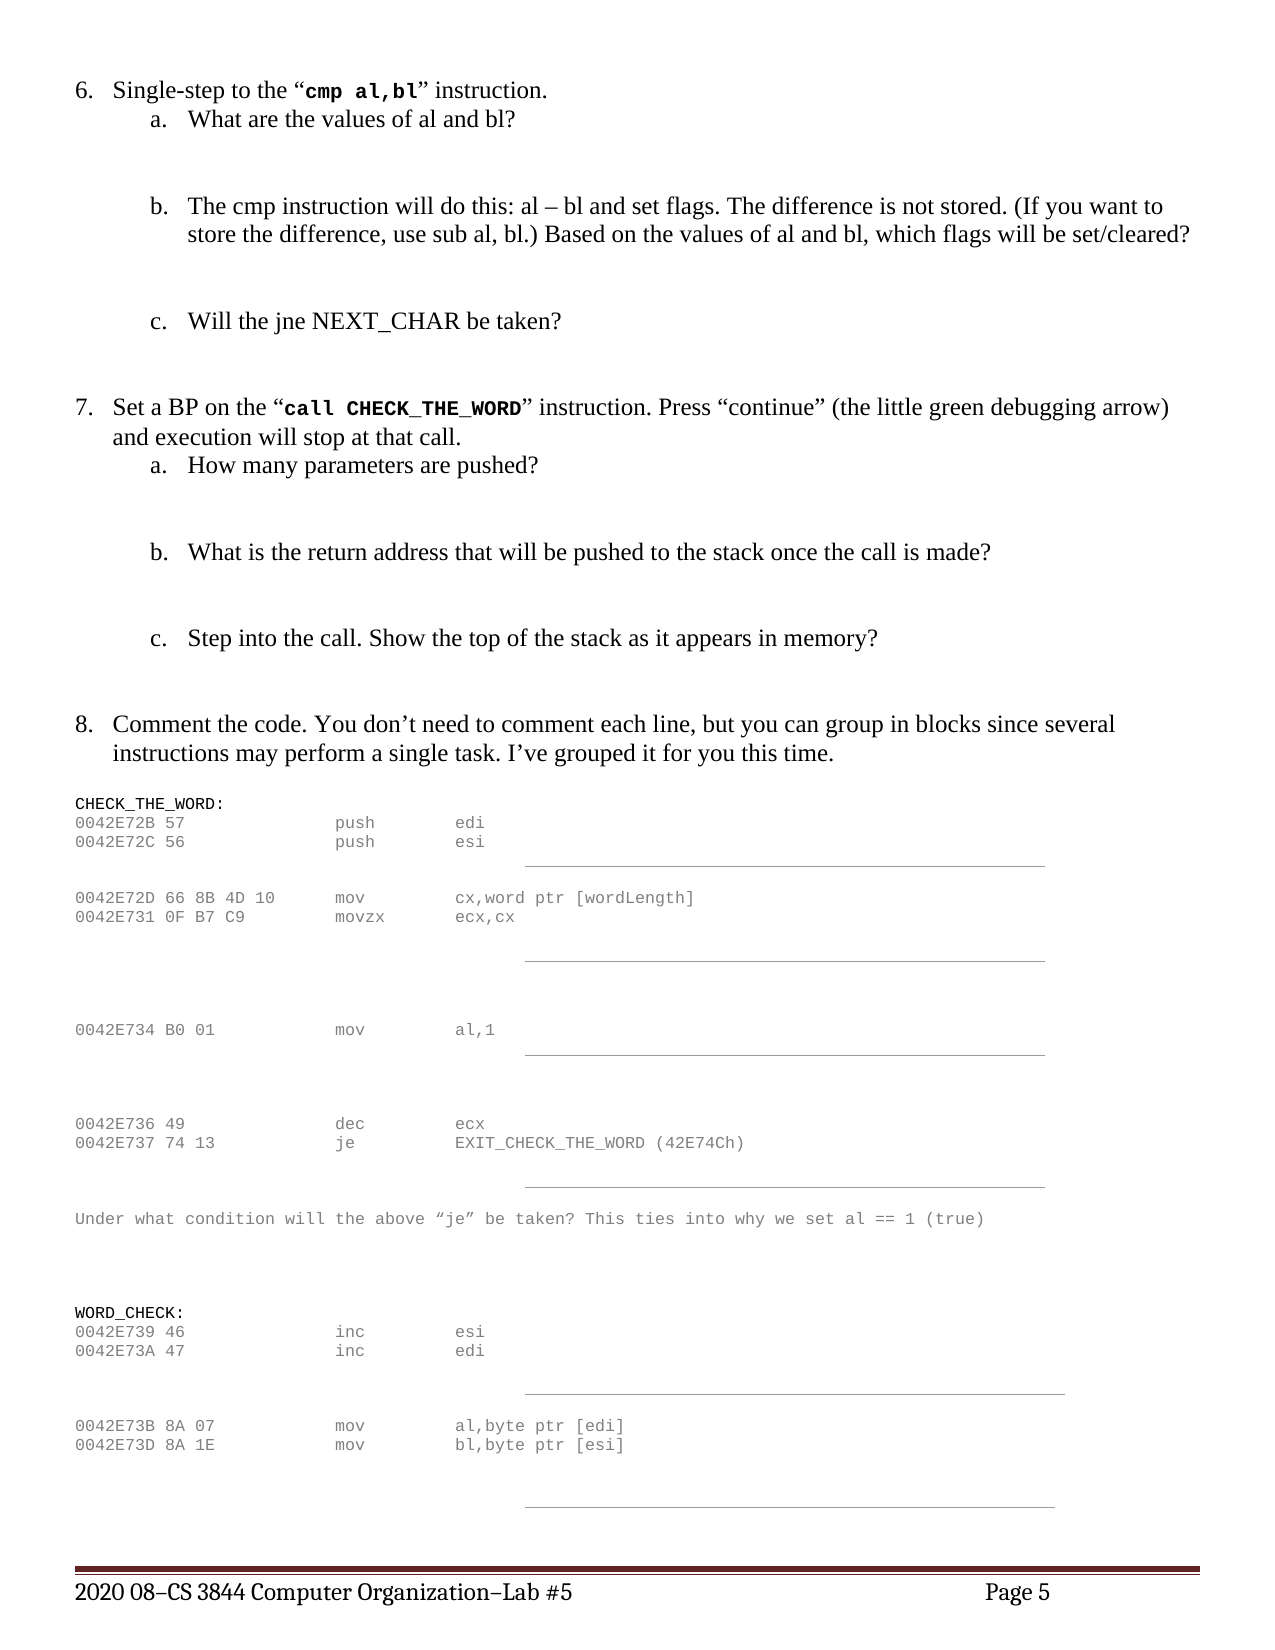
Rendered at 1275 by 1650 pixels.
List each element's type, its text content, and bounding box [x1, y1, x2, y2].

list What is the return address that will be pushed to the stack once the call is made? [150, 537, 1200, 565]
list Will the jne NEXT_CHAR be taken? [150, 306, 1200, 334]
list Set a BP on the “call CHECK_THE_WORD” instruction. Press “continue” (the little green debugging arrow) and execution will stop at that call. [75, 392, 1200, 450]
text 0042E72B 57 push edi [75, 814, 1200, 833]
text ______________________________________________________ [75, 1380, 1200, 1399]
text Under what condition will the above “je” be taken? This ties into why we set al == 1 (true) [75, 1210, 1200, 1229]
text 0042E731 0F B7 C9 movzx ecx,cx [75, 908, 1200, 927]
list The cmp instruction will do this: al – bl and set flags. The difference is not stored. (If you want to store the difference, use sub al, bl.) Based on the values of al and bl, which flags will be set/cleared? [150, 191, 1200, 248]
list Step into the call. Show the top of the stack as it appears in memory? [150, 623, 1200, 652]
text 0042E739 46 inc esi [75, 1323, 1200, 1342]
text 0042E73D 8A 1E mov bl,byte ptr [esi] [75, 1436, 1200, 1455]
list How many parameters are pushed? [150, 450, 1200, 479]
list Comment the code. You don’t need to comment each line, but you can group in blocks since several instructions may perform a single task. I’ve grouped it for you this time. [75, 709, 1200, 767]
text 0042E72C 56 push esi [75, 833, 1200, 852]
text _____________________________________________________ [75, 1493, 1200, 1512]
list Single-step to the “cmp al,bl” instruction. [75, 75, 1200, 104]
list What are the values of al and bl? [150, 104, 1200, 133]
text 0042E737 74 13 je EXIT_CHECK_THE_WORD (42E74Ch) [75, 1135, 1200, 1154]
text 0042E73A 47 inc edi [75, 1342, 1200, 1361]
text 0042E73B 8A 07 mov al,byte ptr [edi] [75, 1418, 1200, 1436]
text ____________________________________________________ [75, 1041, 1200, 1059]
text WORD_CHECK: [75, 1304, 1200, 1323]
text 0042E736 49 dec ecx [75, 1116, 1200, 1135]
text 0042E734 B0 01 mov al,1 [75, 1022, 1200, 1041]
text ____________________________________________________ [75, 852, 1200, 871]
text ____________________________________________________ [75, 1172, 1200, 1191]
text ____________________________________________________ [75, 946, 1200, 965]
text CHECK_THE_WORD: [75, 795, 1200, 814]
text 0042E72D 66 8B 4D 10 mov cx,word ptr [wordLength] [75, 890, 1200, 908]
